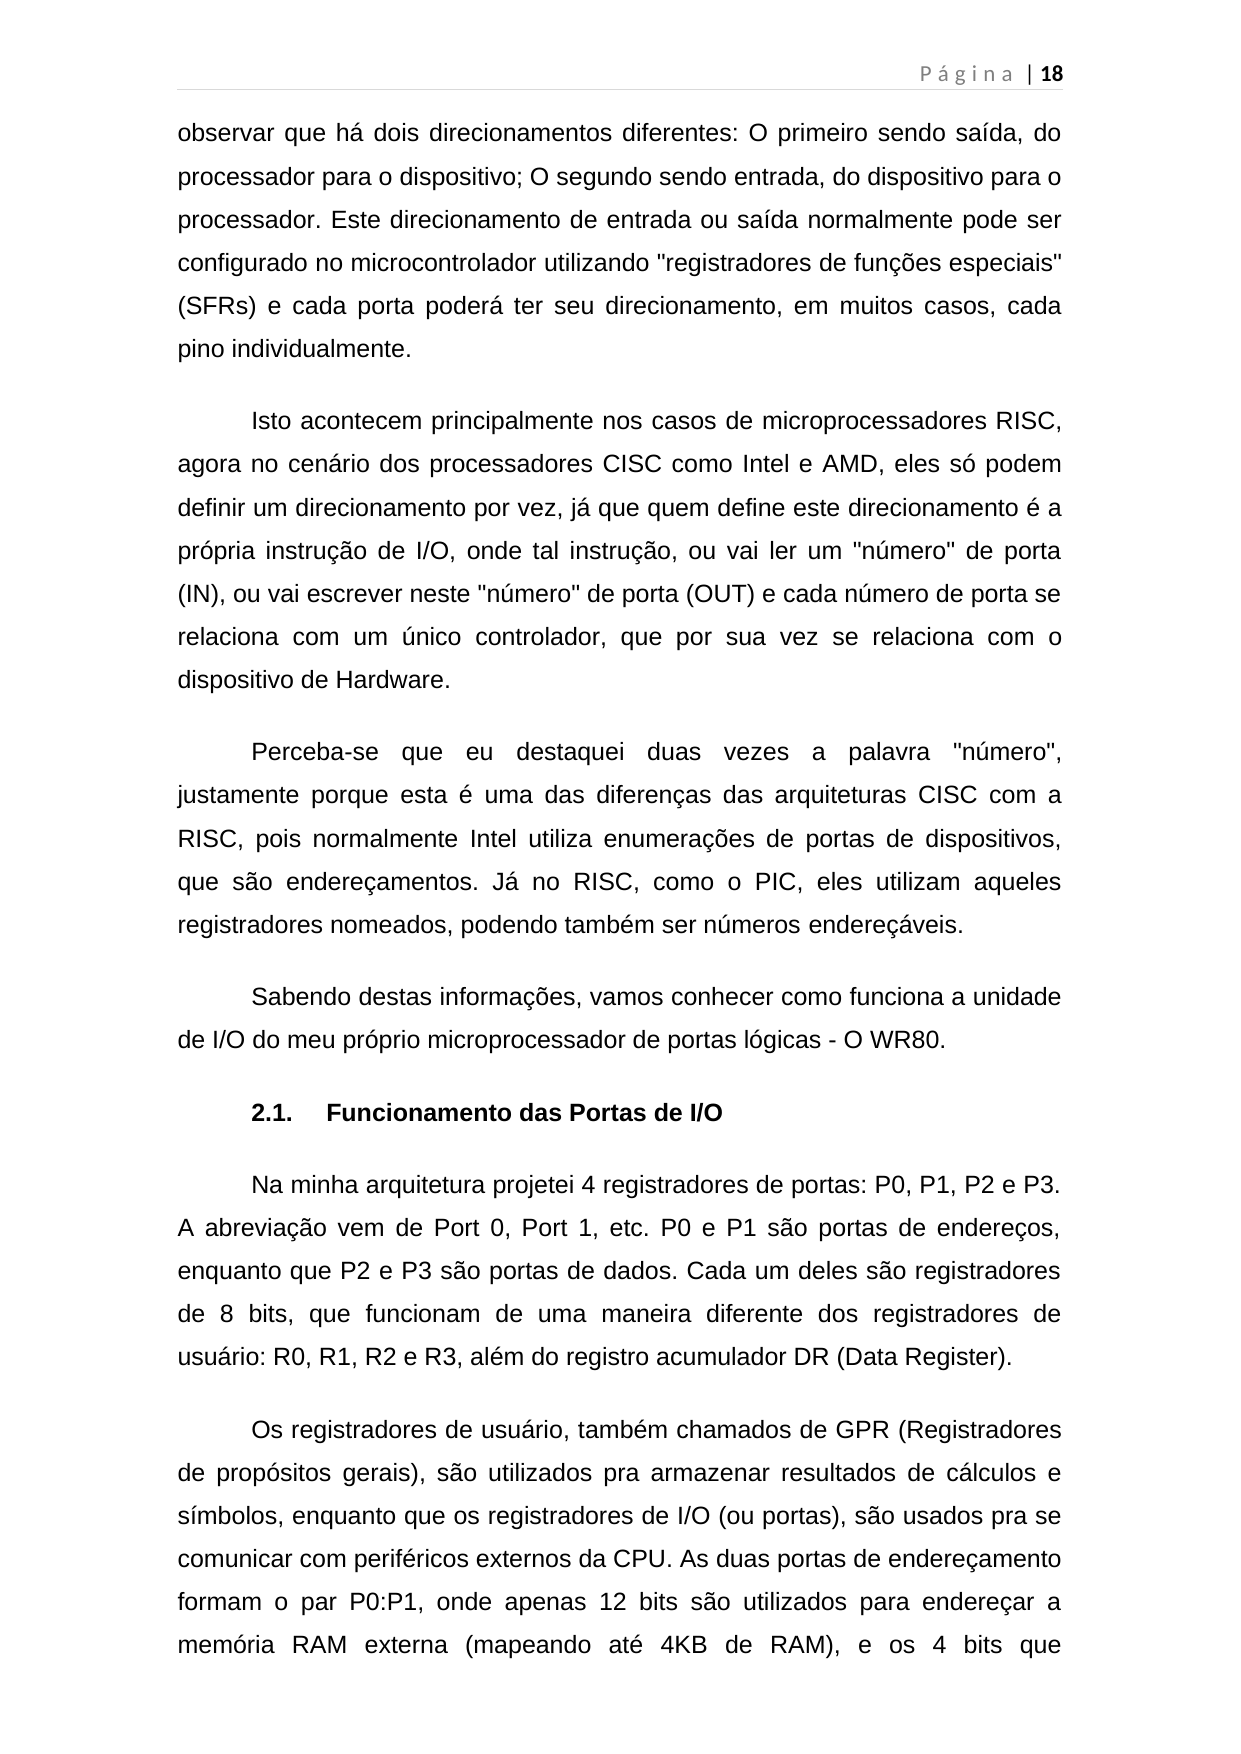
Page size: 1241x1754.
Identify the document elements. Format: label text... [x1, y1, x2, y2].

text Sabendo destas informações, vamos conhecer como funciona a unidade de I/O do meu próprio microprocessador de portas lógicas - O WR80. [177, 982, 1063, 1054]
text Isto acontecem principalmente nos casos de microprocessadores RISC, agora no cenário dos processadores CISC como Intel e AMD, eles só podem definir um direcionamento por vez, já que quem define este direcionamento é a própria instrução de I/O, onde tal instrução, ou vai ler um "número" de porta (IN), ou vai escrever neste "número" de porta (OUT) e cada número de porta se relaciona com um único controlador, que por sua vez se relaciona com o dispositivo de Hardware. [177, 406, 1063, 694]
text Perceba-se que eu destaquei duas vezes a palavra "número", justamente porque esta é uma das diferenças das arquiteturas CISC com a RISC, pois normalmente Intel utiliza enumerações de portas de dispositivos, que são endereçamentos. Já no RISC, como o PIC, eles utilizam aqueles registradores nomeados, podendo também ser números endereçáveis. [177, 737, 1063, 938]
text Na minha arquitetura projetei 4 registradores de portas: P0, P1, P2 e P3. A abreviação vem de Port 0, Port 1, etc. P0 e P1 são portas de endereços, enquanto que P2 e P3 são portas de dados. Cada um deles são registradores de 8 bits, que funcionam de uma maneira diferente dos registradores de usuário: R0, R1, R2 e R3, além do registro acumulador DR (Data Register). [177, 1170, 1063, 1371]
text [177, 118, 1063, 363]
list Funcionamento das Portas de I/O [251, 1097, 1063, 1126]
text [177, 1414, 1063, 1659]
